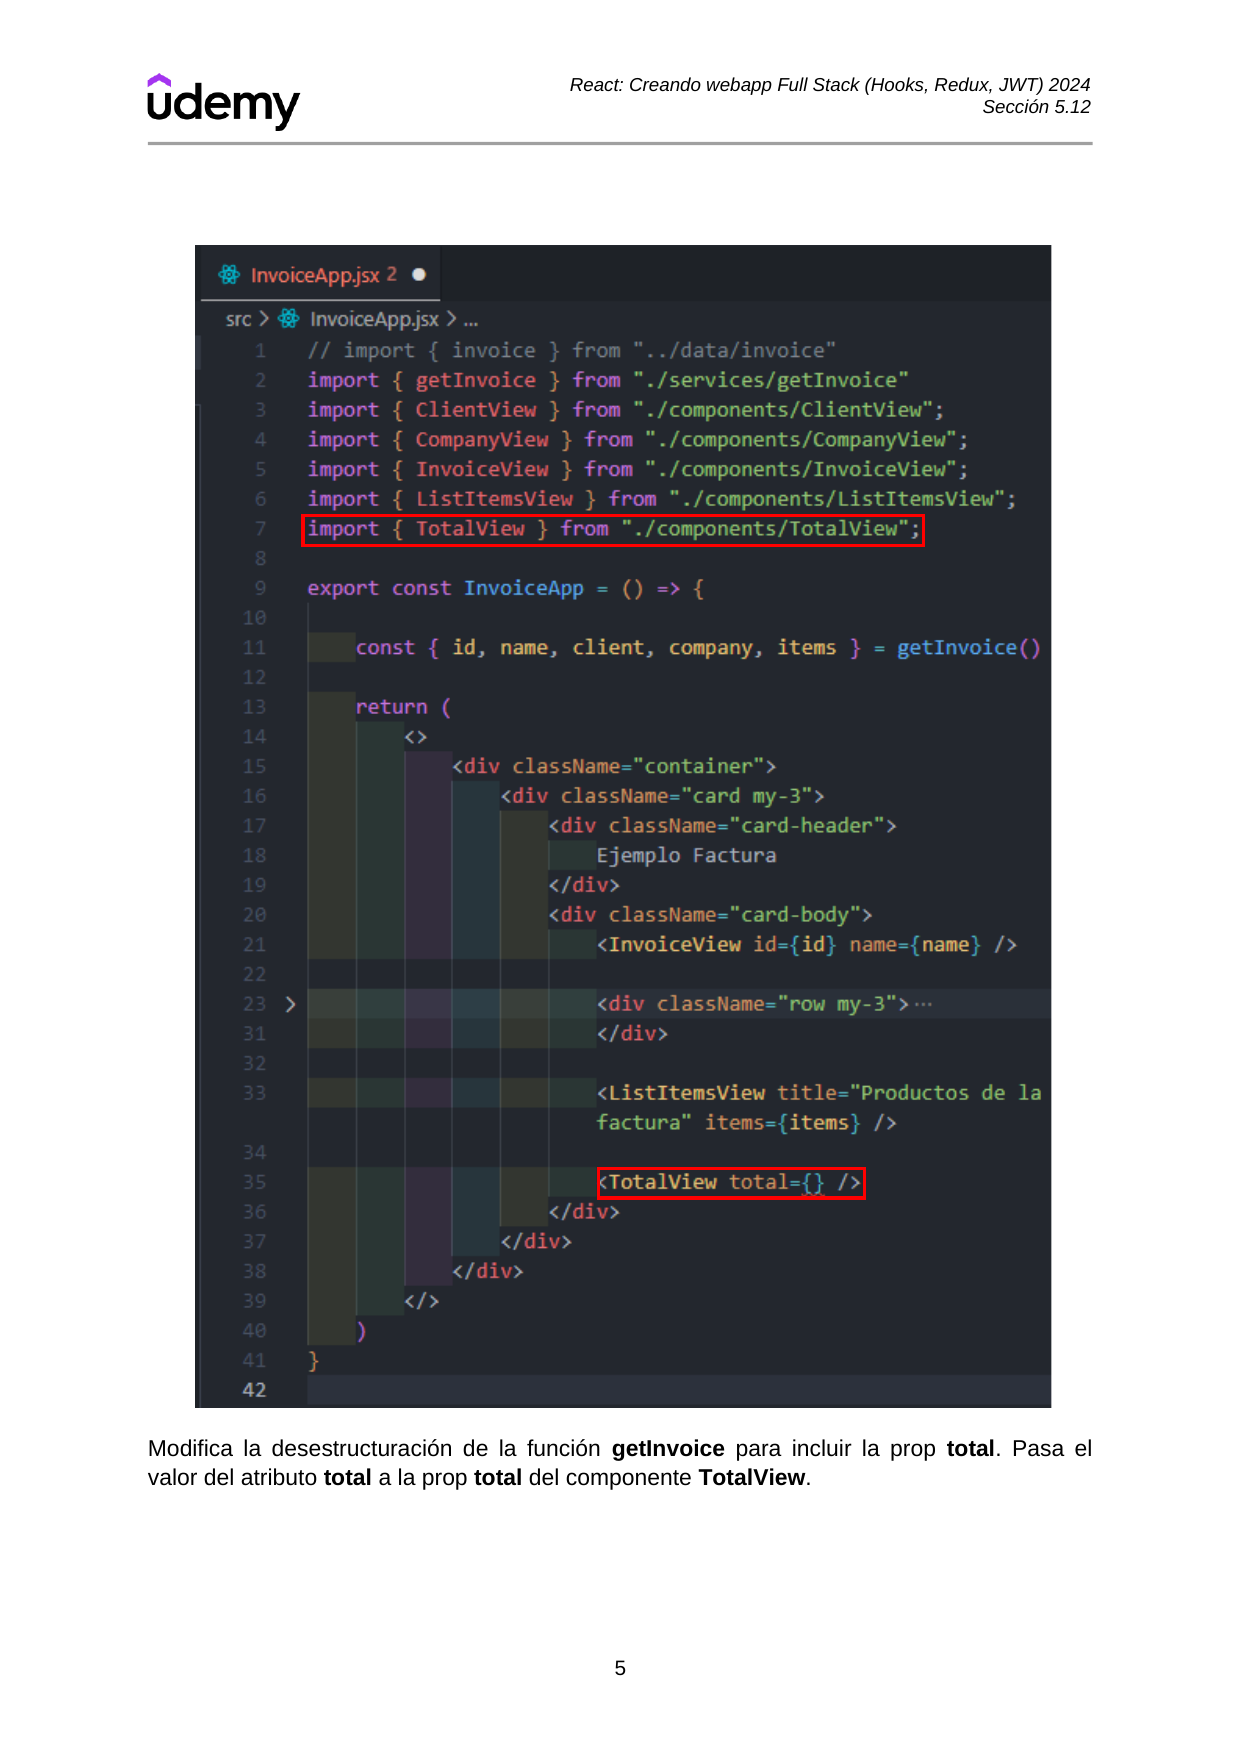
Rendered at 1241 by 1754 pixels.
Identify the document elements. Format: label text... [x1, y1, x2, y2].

picture [195, 245, 1052, 1408]
text Modifica la desestructuración de la función getInvoice para incluir la prop total. Pasa el valor del atributo total a la prop total del componente TotalView. [148, 1435, 1092, 1490]
picture [147, 73, 301, 131]
